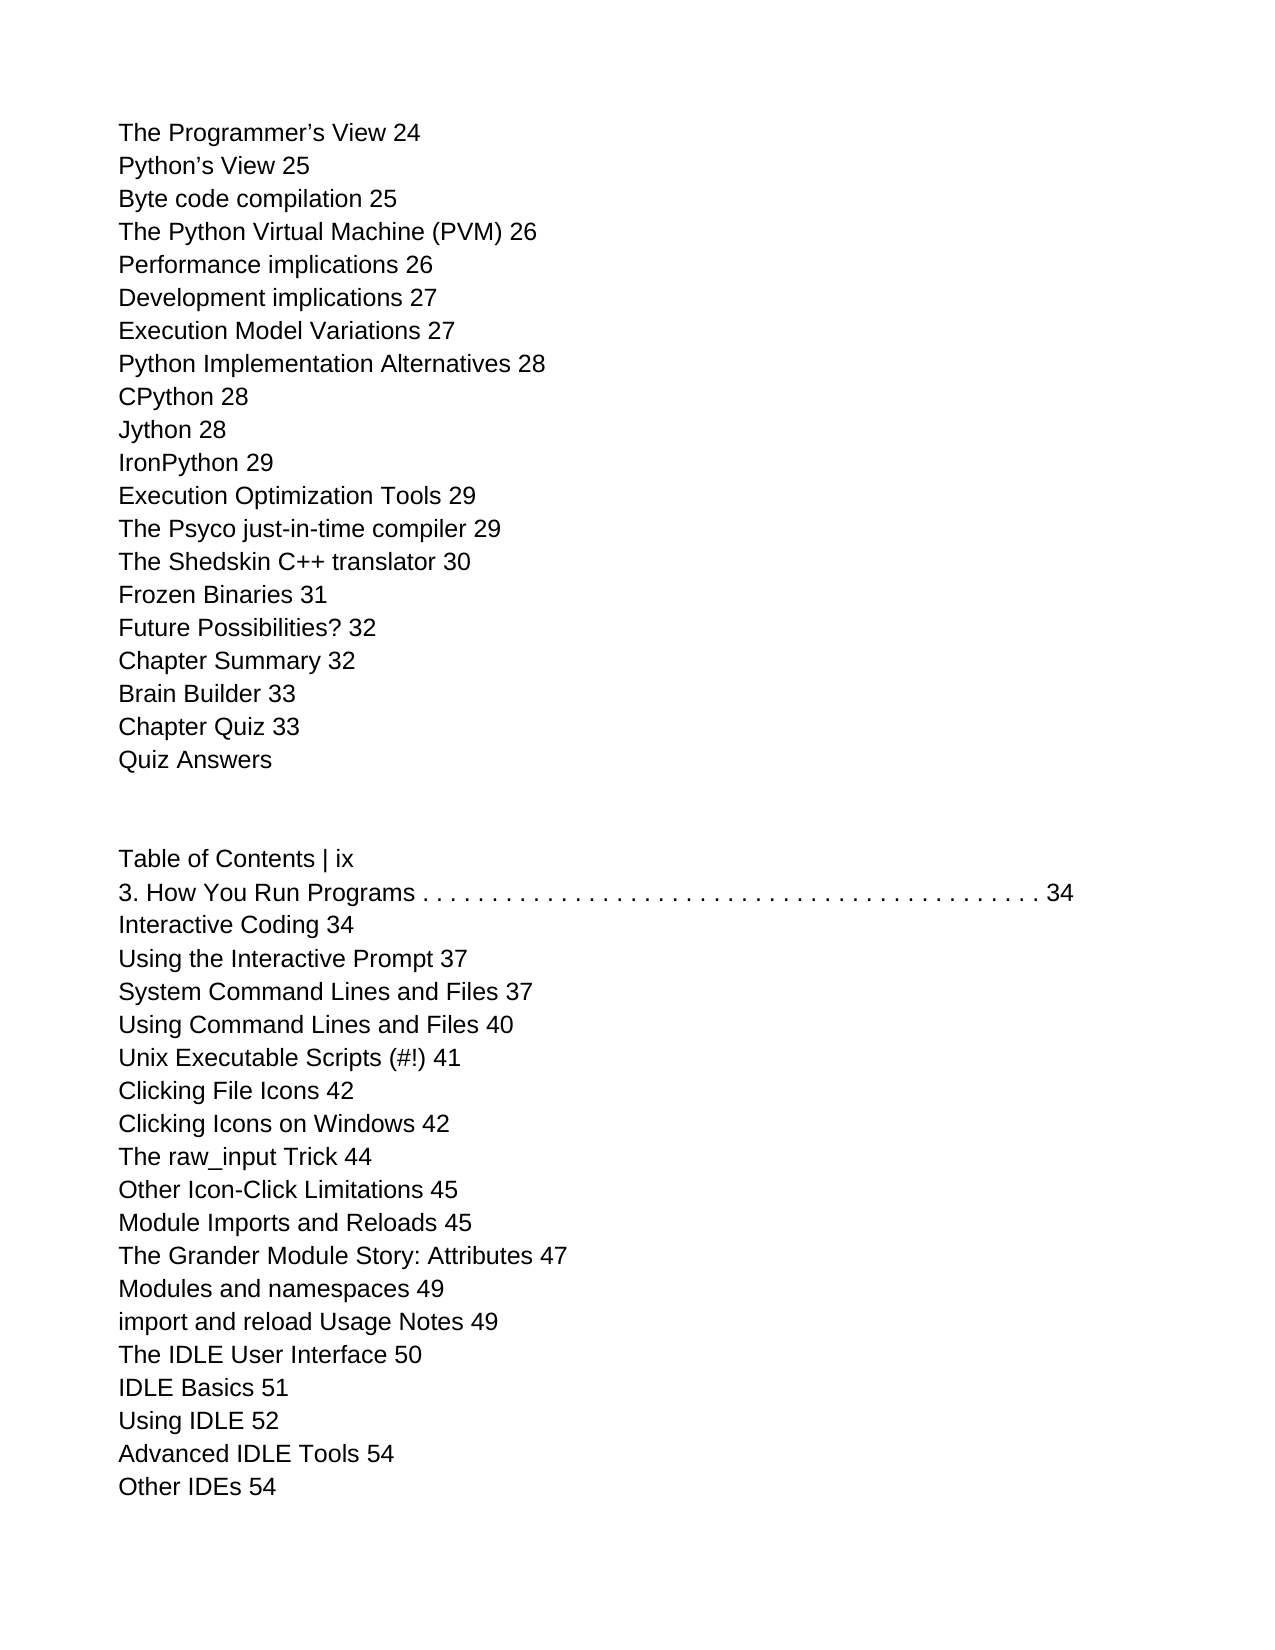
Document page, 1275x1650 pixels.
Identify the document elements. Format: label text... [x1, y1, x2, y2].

text System Command Lines and Files 37 [118, 977, 1157, 1005]
text Other IDEs 54 [118, 1472, 1157, 1501]
text The Psyco just-in-time compiler 29 [118, 514, 1157, 543]
text CPython 28 [118, 382, 1157, 411]
text Chapter Summary 32 [118, 646, 1157, 675]
text Advanced IDLE Tools 54 [118, 1439, 1157, 1468]
text Python’s View 25 [118, 151, 1157, 180]
text Python Implementation Alternatives 28 [118, 349, 1157, 378]
text Other Icon-Click Limitations 45 [118, 1175, 1157, 1203]
text Brain Builder 33 [118, 679, 1157, 708]
text Jython 28 [118, 415, 1157, 444]
text Using Command Lines and Files 40 [118, 1009, 1157, 1038]
text Clicking Icons on Windows 42 [118, 1109, 1157, 1137]
text Modules and namespaces 49 [118, 1274, 1157, 1302]
text Future Possibilities? 32 [118, 613, 1157, 642]
text The Grander Module Story: Attributes 47 [118, 1241, 1157, 1269]
text Using IDLE 52 [118, 1406, 1157, 1434]
text 3. How You Run Programs . . . . . . . . . . . . . . . . . . . . . . . . . . . . . . . . . . . . . . . . . . . . . 34 [118, 877, 1157, 906]
text IronPython 29 [118, 448, 1157, 477]
text Unix Executable Scripts (#!) 41 [118, 1043, 1157, 1071]
text Module Imports and Reloads 45 [118, 1208, 1157, 1236]
text The Shedskin C++ translator 30 [118, 547, 1157, 576]
text Clicking File Icons 42 [118, 1076, 1157, 1104]
text Interactive Coding 34 [118, 911, 1157, 939]
text import and reload Usage Notes 49 [118, 1307, 1157, 1336]
text Byte code compilation 25 [118, 184, 1157, 213]
text Chapter Quiz 33 [118, 712, 1157, 741]
text Table of Contents | ix [118, 844, 1157, 873]
text Development implications 27 [118, 283, 1157, 312]
text IDLE Basics 51 [118, 1373, 1157, 1402]
text Performance implications 26 [118, 250, 1157, 279]
text The IDLE User Interface 50 [118, 1340, 1157, 1368]
text The raw_input Trick 44 [118, 1142, 1157, 1170]
text The Python Virtual Machine (PVM) 26 [118, 217, 1157, 246]
text Quiz Answers [118, 745, 1157, 774]
text Frozen Binaries 31 [118, 580, 1157, 609]
text The Programmer’s View 24 [118, 118, 1157, 147]
text Execution Optimization Tools 29 [118, 481, 1157, 510]
text Execution Model Variations 27 [118, 316, 1157, 345]
text Using the Interactive Prompt 37 [118, 943, 1157, 972]
